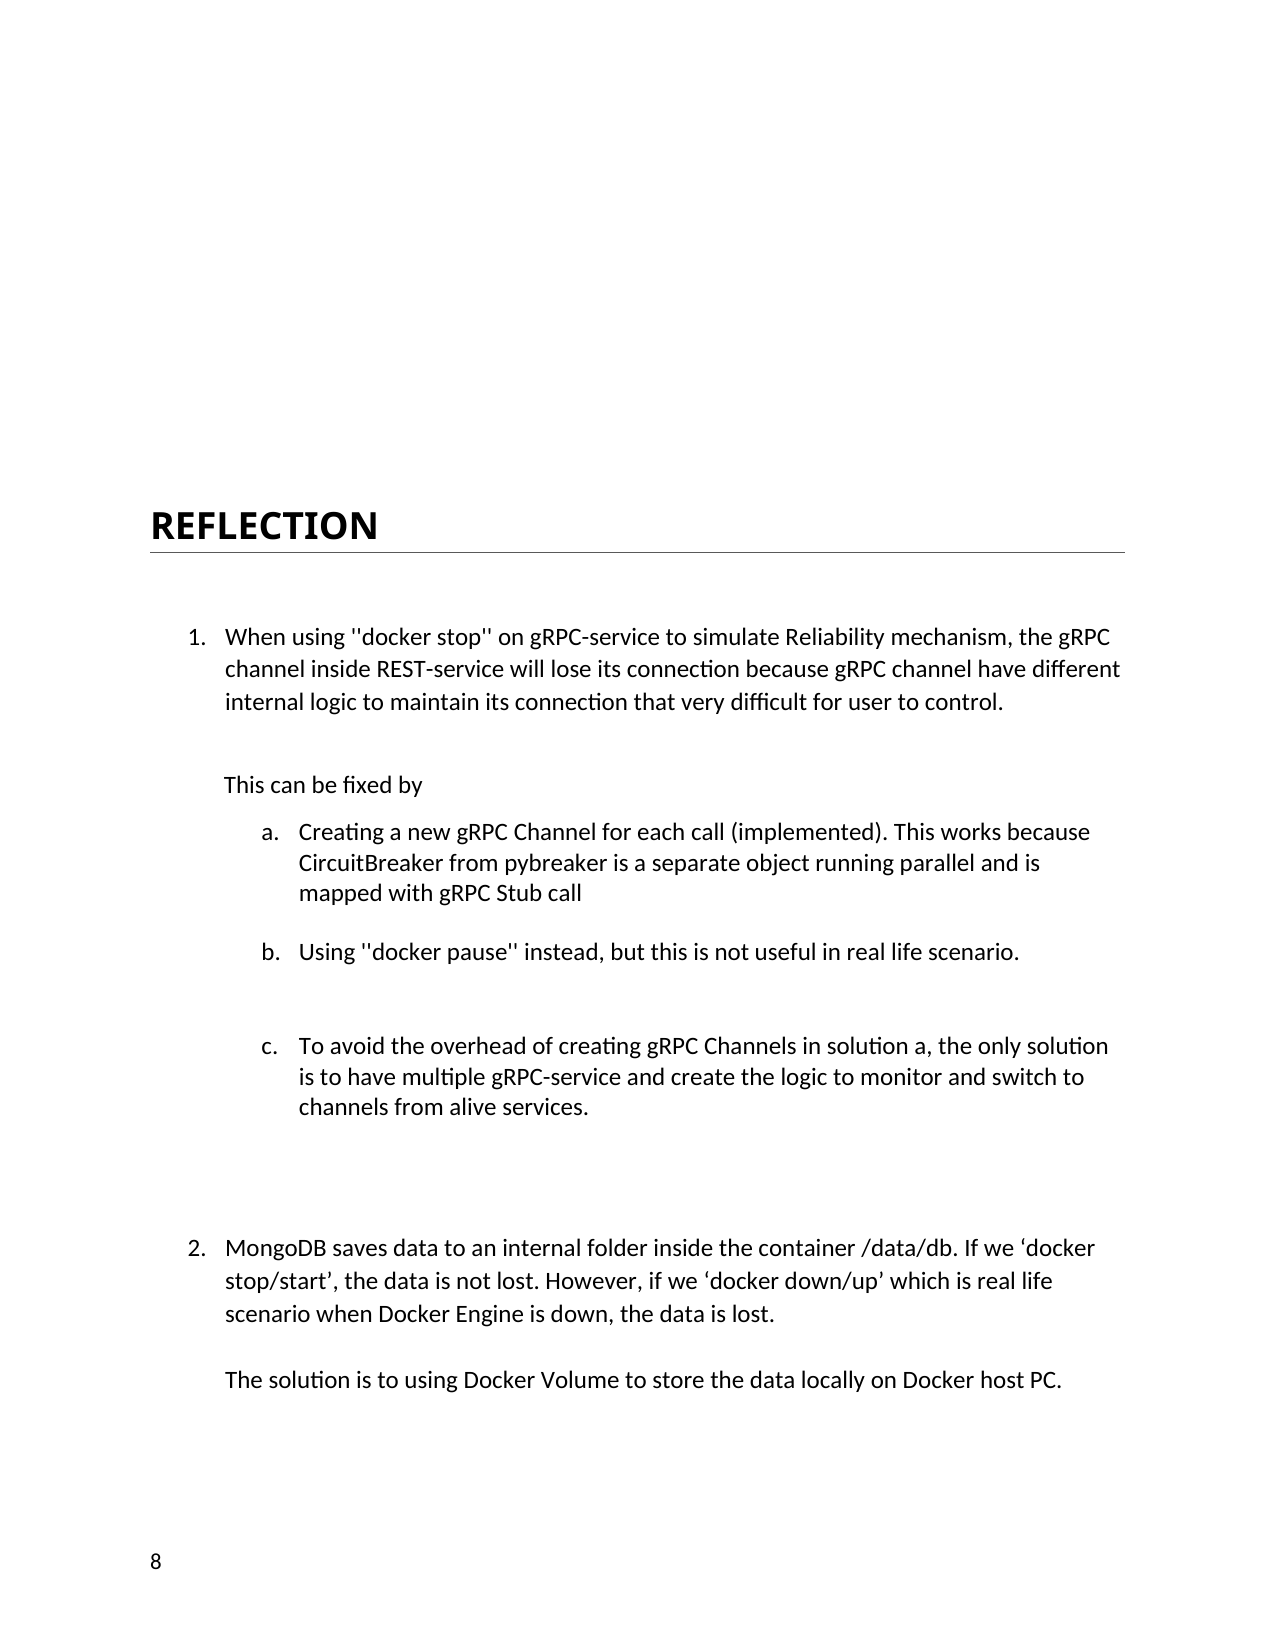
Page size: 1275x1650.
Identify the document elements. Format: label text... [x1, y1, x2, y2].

list The solution is to using Docker Volume to store the data locally on Docker host PC. [225, 1364, 1125, 1394]
list Using ''docker pause'' instead, but this is not useful in real life scenario. [261, 936, 1125, 966]
list To avoid the overhead of creating gRPC Channels in solution a, the only solution is to have multiple gRPC-service and create the logic to monitor and switch to channels from alive services. [261, 1030, 1125, 1122]
list Creating a new gRPC Channel for each call (implemented). This works because CircuitBreaker from pybreaker is a separate object running parallel and is mapped with gRPC Stub call [261, 816, 1125, 908]
list MongoDB saves data to an internal folder inside the container /data/db. If we ‘docker stop/start’, the data is not lost. However, if we ‘docker down/up’ which is real life scenario when Docker Engine is down, the data is lost. [187, 1232, 1125, 1328]
subtitle REFLECTION [150, 499, 1125, 552]
list When using ''docker stop'' on gRPC-service to simulate Reliability mechanism, the gRPC channel inside REST-service will lose its connection because gRPC channel have different internal logic to maintain its connection that very difficult for user to control. [187, 621, 1125, 717]
text This can be fixed by [150, 769, 1125, 799]
